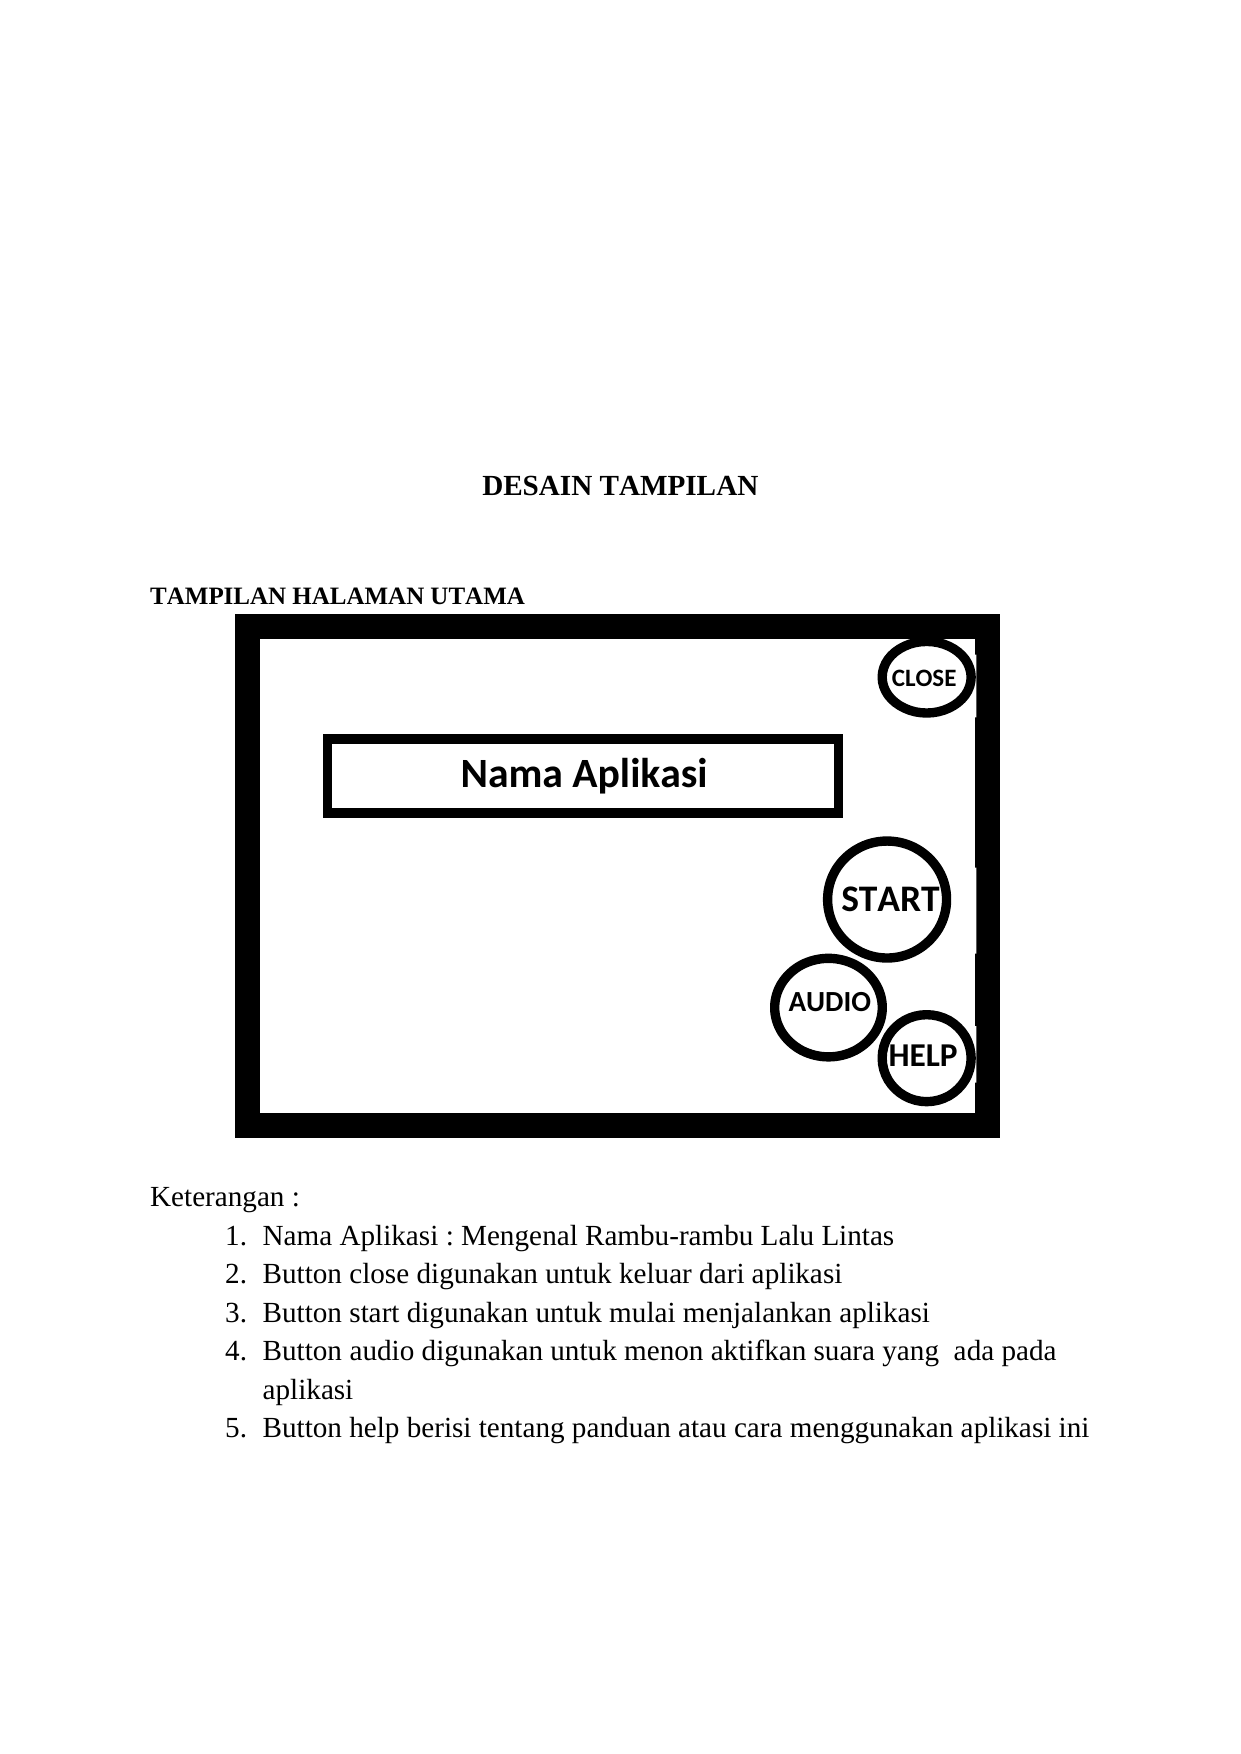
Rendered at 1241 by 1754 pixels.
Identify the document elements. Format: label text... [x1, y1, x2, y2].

text TAMPILAN HALAMAN UTAMA [150, 581, 1090, 610]
list Button help berisi tentang panduan atau cara menggunakan aplikasi ini [225, 1411, 1090, 1444]
list Button close digunakan untuk keluar dari aplikasi [225, 1256, 1090, 1290]
text DESAIN TAMPILAN [150, 468, 1090, 502]
list Nama Aplikasi : Mengenal Rambu-rambu Lalu Lintas [225, 1218, 1090, 1251]
list Button audio digunakan untuk menon aktifkan suara yang ada pada aplikasi [225, 1333, 1090, 1406]
list Button start digunakan untuk mulai menjalankan aplikasi [225, 1295, 1090, 1328]
text Keterangan : [150, 1179, 1090, 1213]
